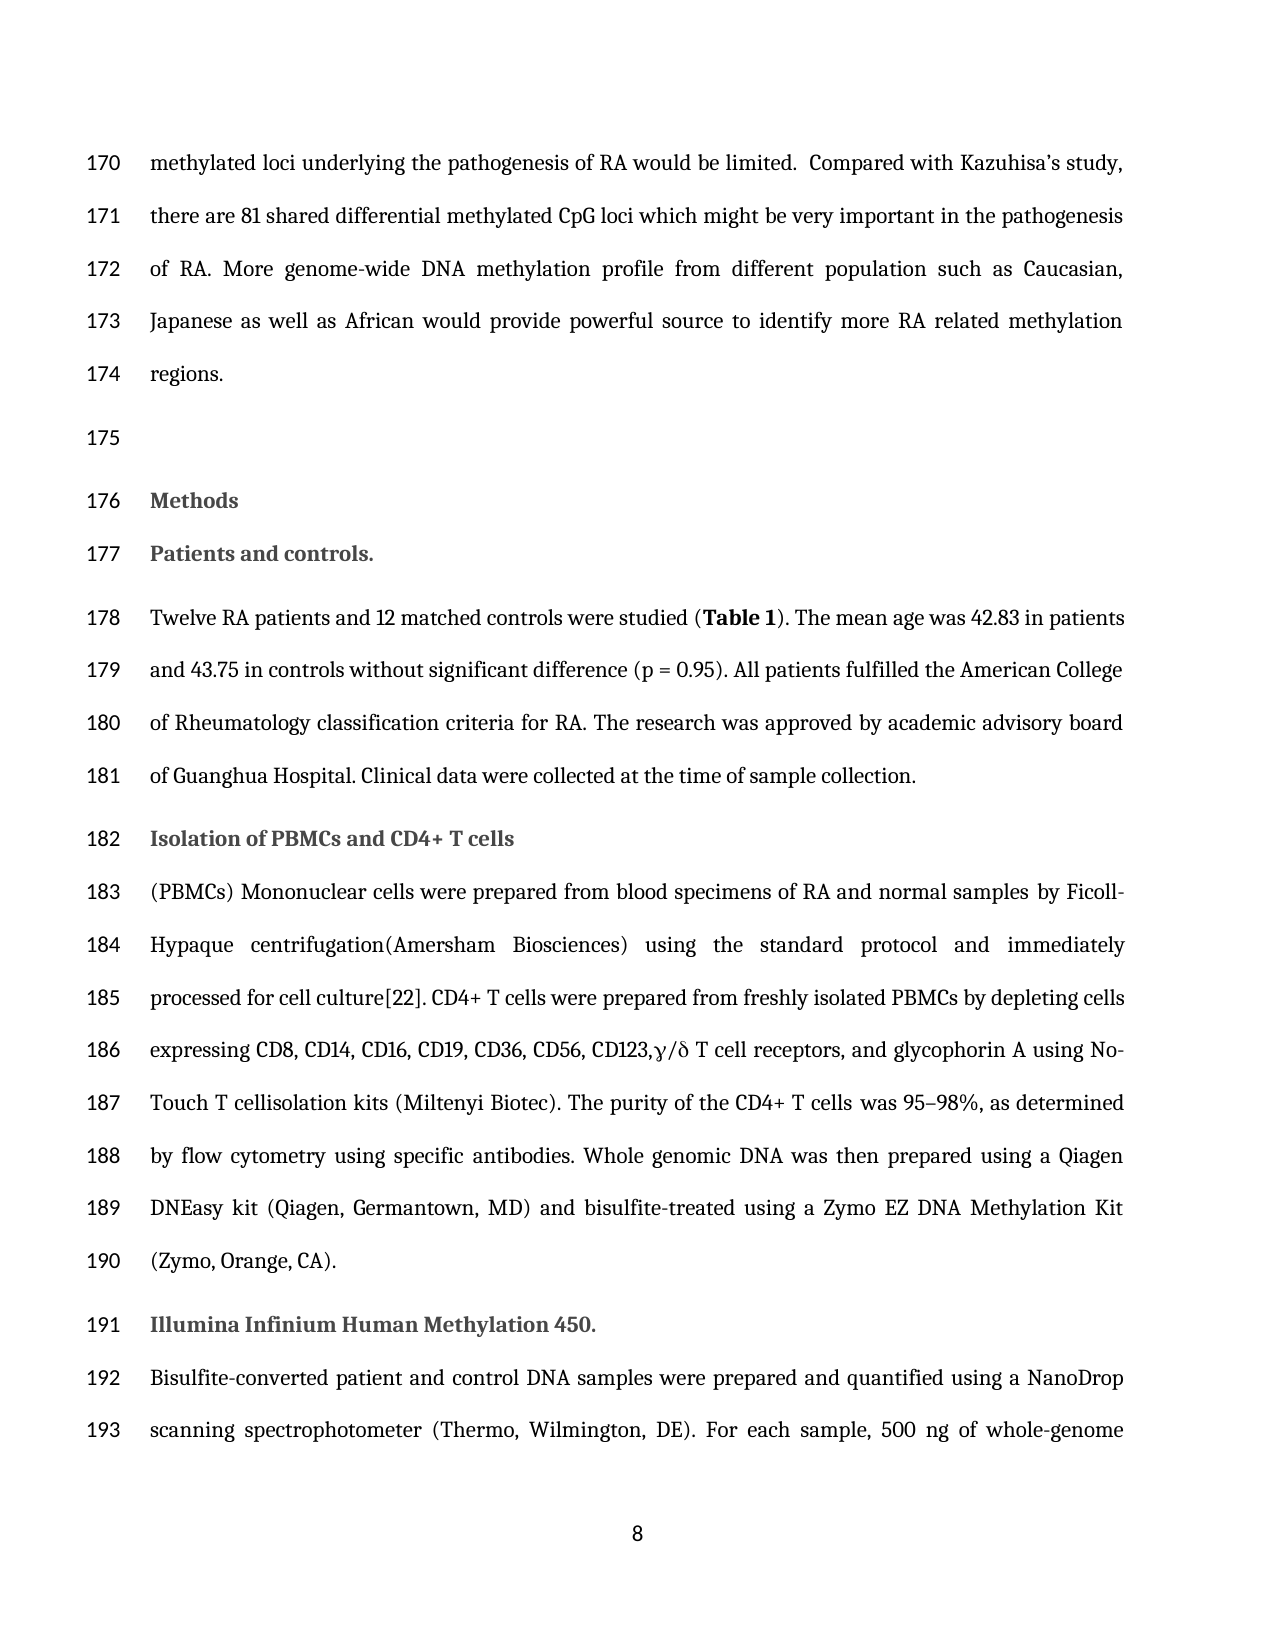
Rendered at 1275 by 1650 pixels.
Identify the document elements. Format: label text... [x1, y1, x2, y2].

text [150, 1364, 1125, 1443]
text Isolation of PBMCs and CD4+ T cells [150, 826, 1125, 853]
text Patients and controls. [150, 541, 1125, 567]
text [150, 150, 1125, 387]
text (PBMCs) Mononuclear cells were prepared from blood specimens of RA and normal samples by Ficoll-Hypaque centrifugation(Amersham Biosciences) using the standard protocol and immediately processed for cell culture[22]. CD4+ T cells were prepared from freshly isolated PBMCs by depleting cells expressing CD8, CD14, CD16, CD19, CD36, CD56, CD123,/ T cell receptors, and glycophorin A using No-Touch T cellisolation kits (Miltenyi Biotec). The purity of the CD4+ T cells was 95–98%, as determined by flow cytometry using specific antibodies. Whole genomic DNA was then prepared using a Qiagen DNEasy kit (Qiagen, Germantown, MD) and bisulfite-treated using a Zymo EZ DNA Methylation Kit (Zymo, Orange, CA). [150, 879, 1125, 1274]
text Illumina Infinium Human Methylation 450. [150, 1312, 1125, 1338]
text Twelve RA patients and 12 matched controls were studied (Table 1). The mean age was 42.83 in patients and 43.75 in controls without significant difference (p = 0.95). All patients fulfilled the American College of Rheumatology classification criteria for RA. The research was approved by academic advisory board of Guanghua Hospital. Clinical data were collected at the time of sample collection. [150, 604, 1125, 789]
text Methods [150, 488, 1125, 514]
